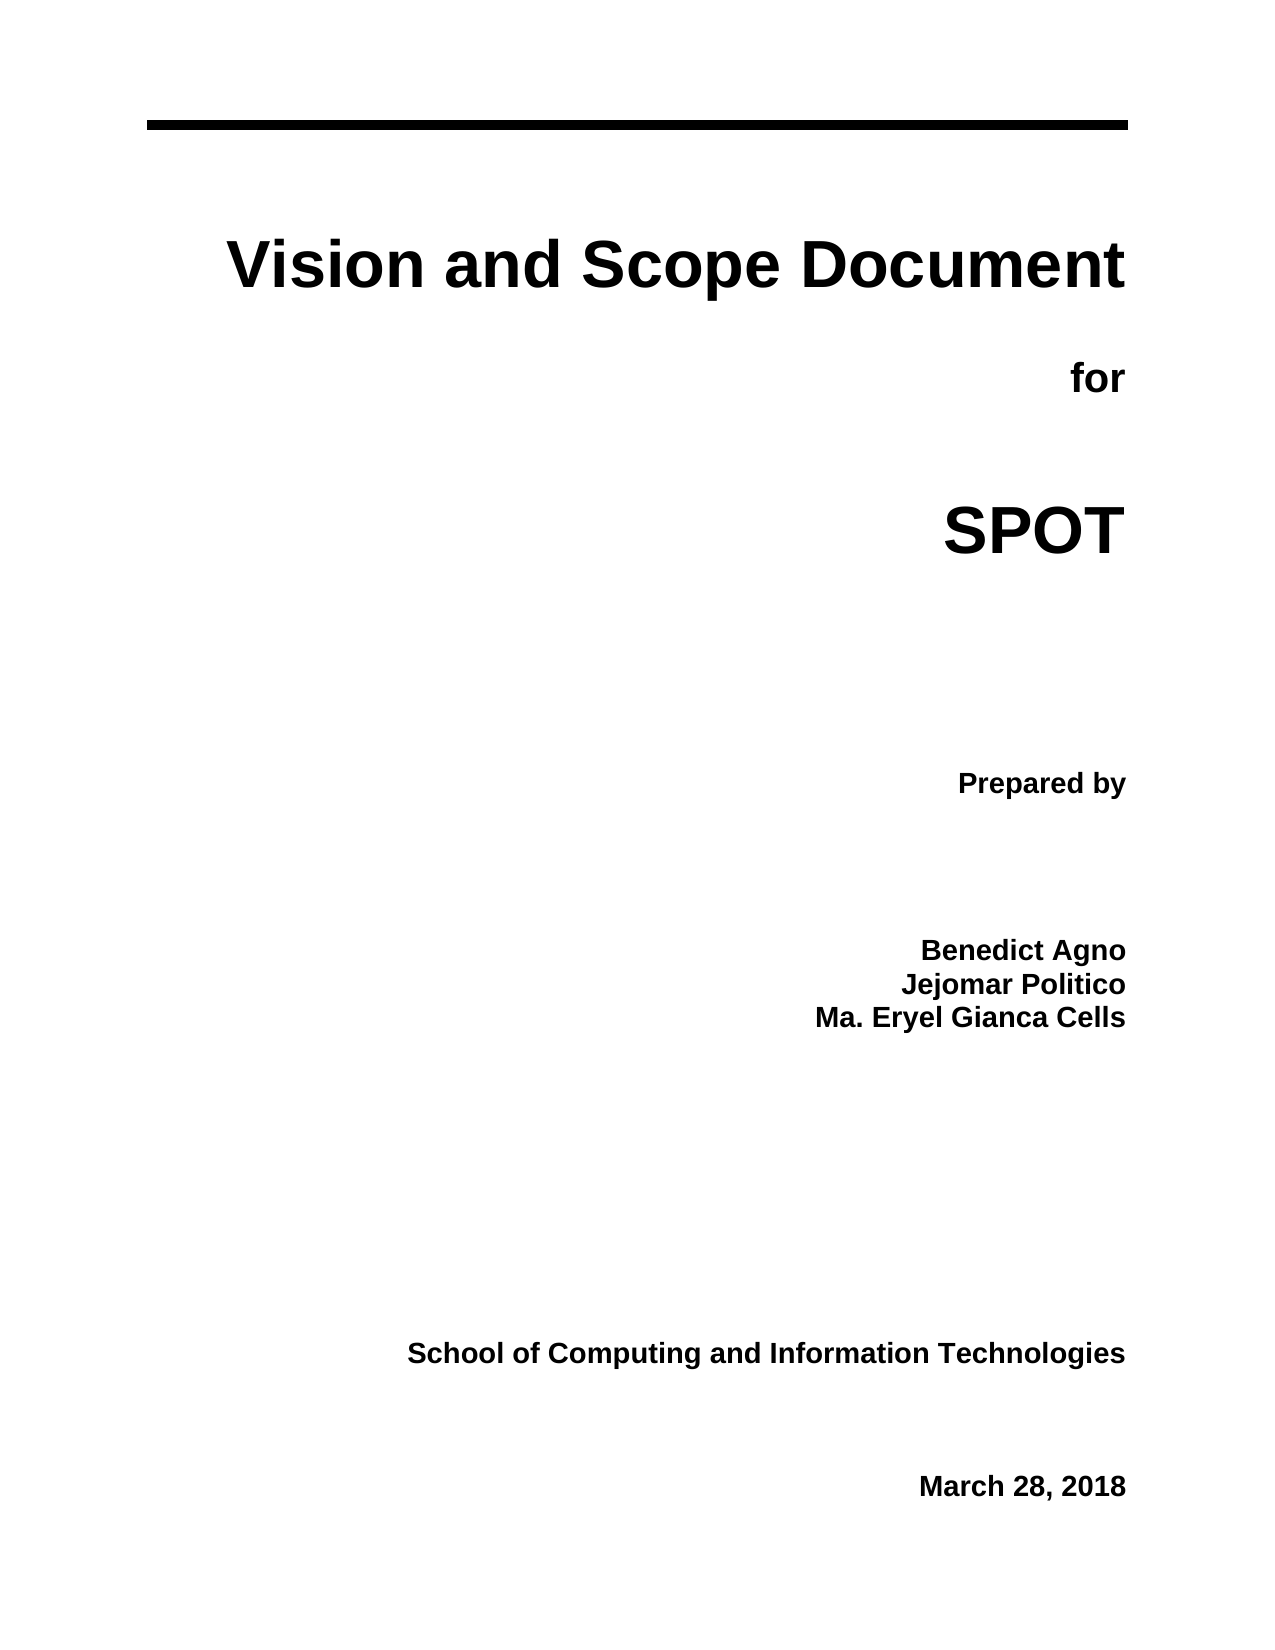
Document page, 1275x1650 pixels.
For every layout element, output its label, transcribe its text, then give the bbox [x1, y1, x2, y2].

text Vision and Scope Document [226, 225, 1137, 302]
text Jejomar Politico [187, 967, 1126, 1001]
text Benedict Agno [187, 933, 1126, 967]
text School of Computing and Information Technologies [187, 1336, 1126, 1369]
text Prepared by [187, 766, 1126, 800]
text for [187, 353, 1125, 401]
text Ma. Eryel Gianca Cells [187, 1001, 1126, 1034]
text SPOT [187, 491, 1125, 568]
text March 28, 2018 [187, 1469, 1126, 1503]
